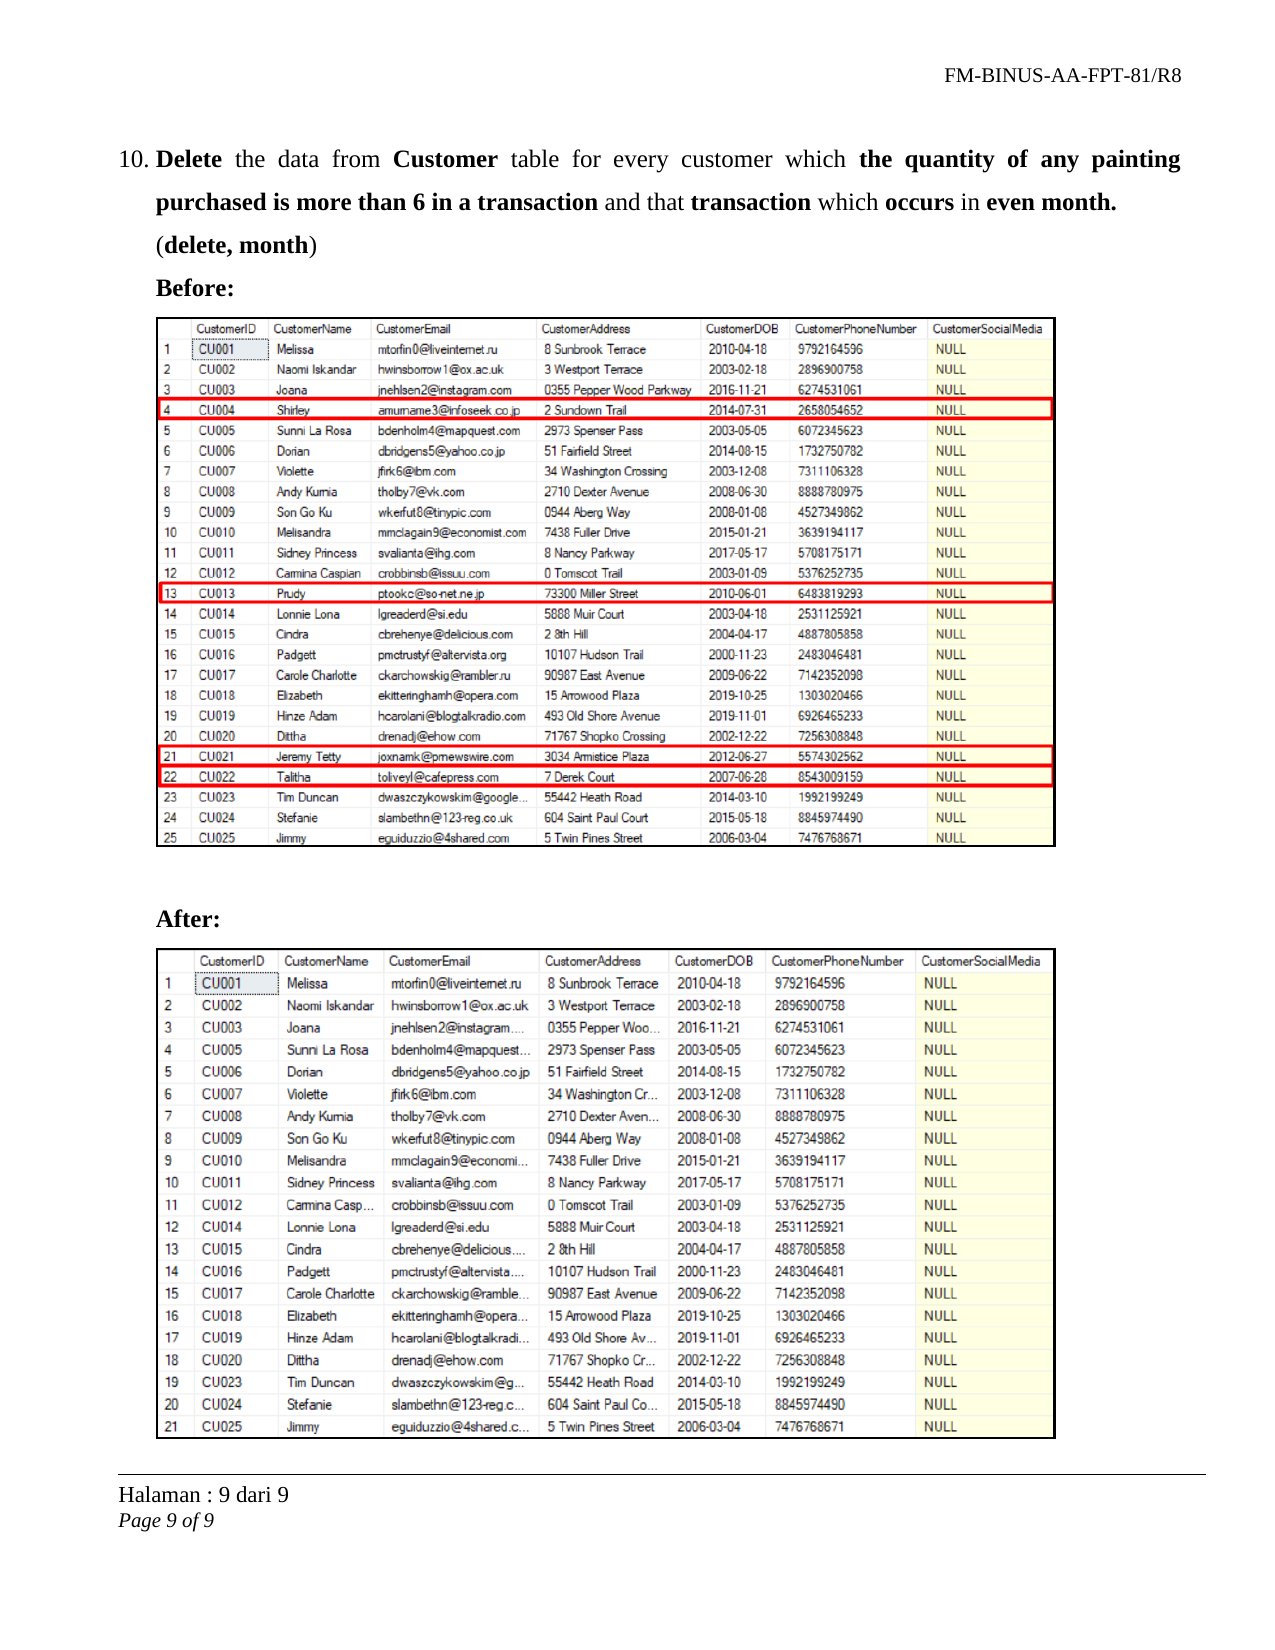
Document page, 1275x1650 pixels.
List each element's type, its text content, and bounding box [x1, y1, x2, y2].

picture [158, 319, 1053, 845]
list Before: [156, 273, 1181, 302]
list Delete the data from Customer table for every customer which the quantity of any painting purchased is more than 6 in a transaction and that transaction which occurs in even month. [118, 144, 1181, 216]
list (delete, month) [156, 230, 1181, 259]
list After: [156, 904, 1181, 933]
picture [158, 950, 1053, 1437]
